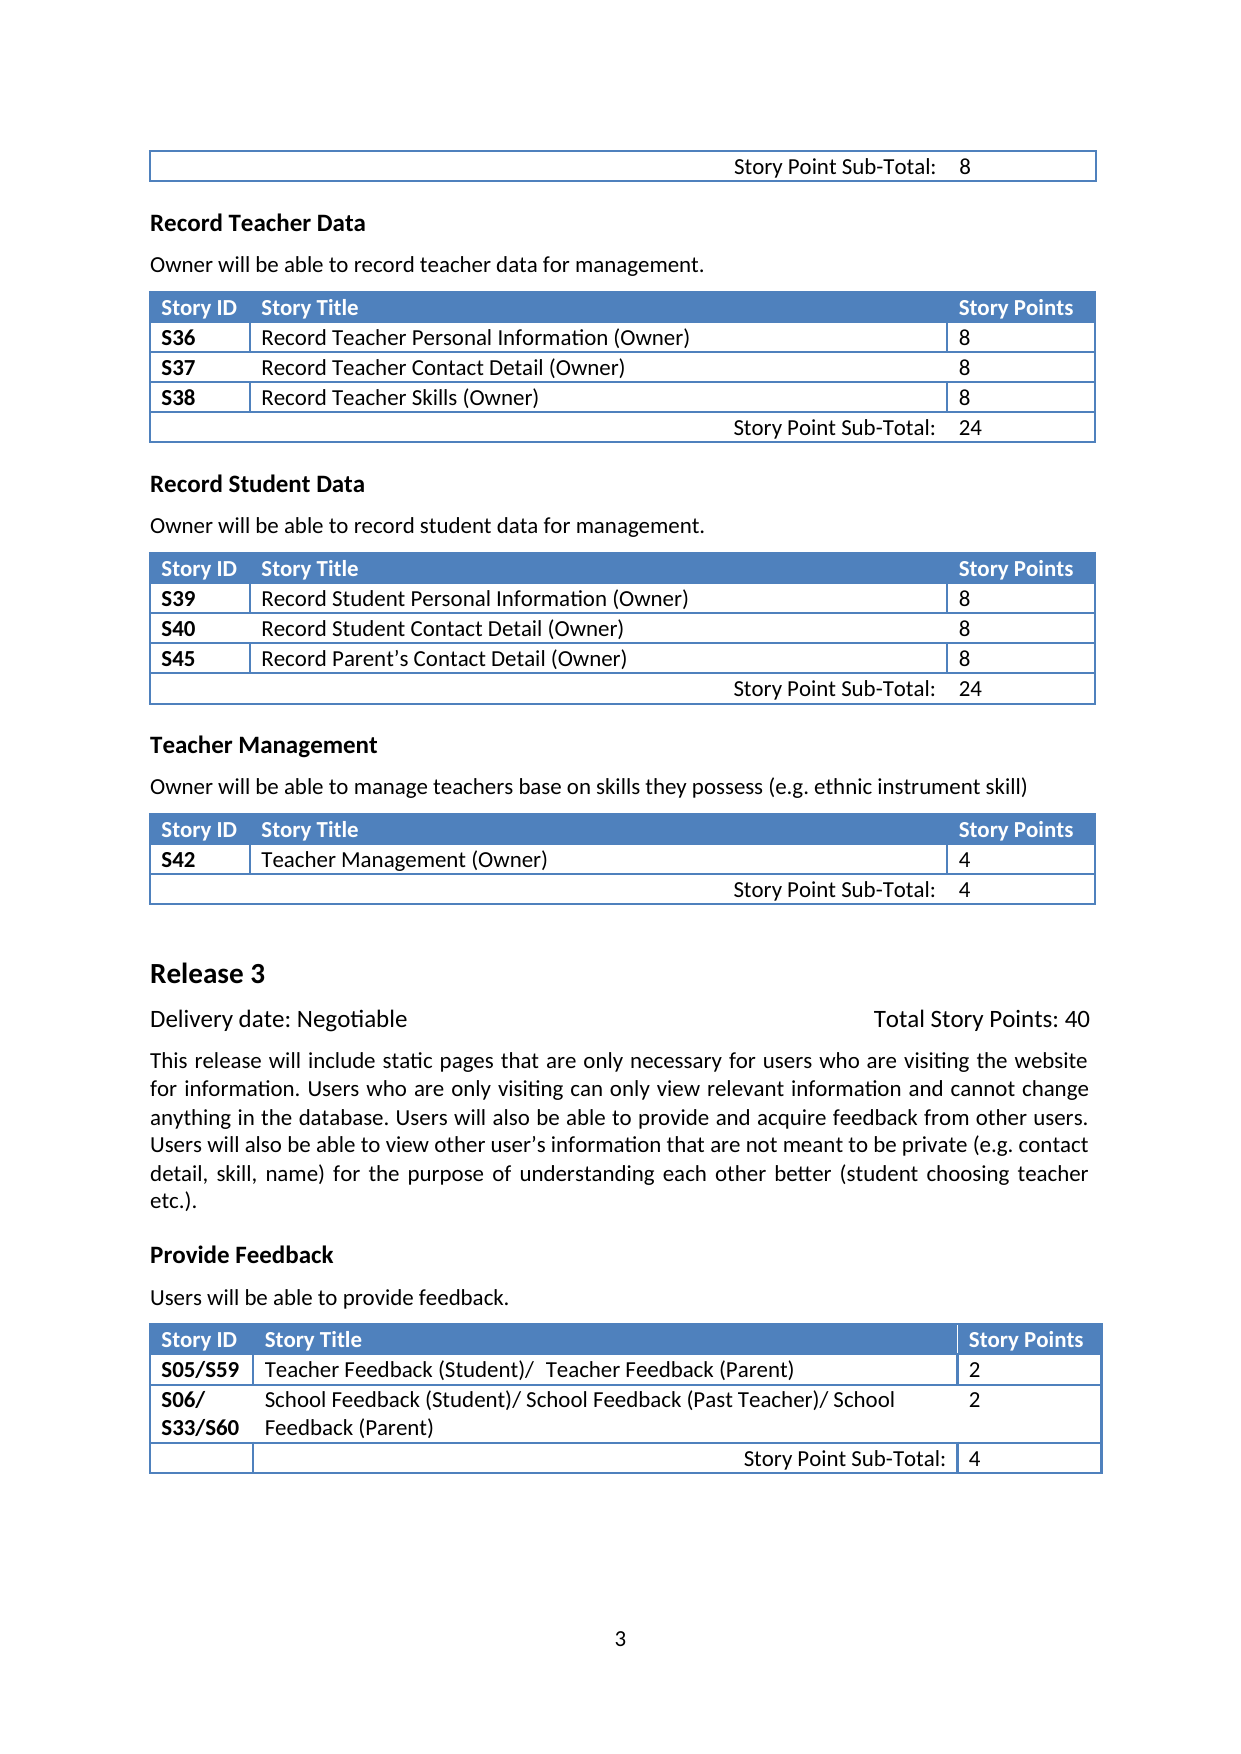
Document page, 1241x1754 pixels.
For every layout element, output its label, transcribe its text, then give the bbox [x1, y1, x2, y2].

table_cell Record Student Personal Information (Owner) [251, 584, 946, 612]
table_cell 2 [959, 1355, 1100, 1383]
text Users will be able to provide feedback. [150, 1283, 1090, 1311]
text This release will include static pages that are only necessary for users who are visiting the website for information. Users who are only visiting can only view relevant information and cannot change anything in the database. Users will also be able to provide and acquire feedback from other users. Users will also be able to view other user’s information that are not meant to be private (e.g. contact detail, skill, name) for the purpose of understanding each other better (student choosing teacher etc.). [150, 1047, 1090, 1215]
table_header Story Points [947, 554, 1094, 582]
table_cell Story Point Sub-Total: [250, 875, 947, 903]
table_cell S45 [151, 644, 249, 672]
table_cell [151, 1444, 252, 1472]
table_cell S05/S59 [151, 1355, 252, 1383]
table_header Story ID [151, 1325, 253, 1353]
table_cell 8 [948, 584, 1094, 612]
subtitle Teacher Management [150, 729, 1090, 760]
subtitle Release 3 [150, 955, 1090, 991]
table_cell S38 [151, 383, 249, 411]
table_cell S40 [151, 614, 250, 642]
table_header Story Title [250, 554, 947, 582]
table_cell 8 [947, 353, 1094, 381]
table_cell [151, 152, 251, 180]
table_cell S42 [151, 845, 249, 873]
text Owner will be able to record teacher data for management. [150, 250, 1090, 278]
table_cell 8 [947, 614, 1094, 642]
table_cell 8 [948, 323, 1094, 351]
table_cell 4 [959, 1444, 1100, 1472]
table_header Story ID [151, 554, 250, 582]
text Owner will be able to record student data for management. [150, 511, 1090, 539]
table_cell S37 [151, 353, 250, 381]
table_cell S36 [151, 323, 249, 351]
table_header Story Title [253, 1325, 957, 1353]
table_cell 24 [947, 413, 1094, 441]
text Owner will be able to manage teachers base on skills they possess (e.g. ethnic instrument skill) [150, 772, 1090, 801]
table_header Story Points [947, 293, 1094, 321]
table_cell Record Student Contact Detail (Owner) [250, 614, 947, 642]
table_cell 4 [947, 875, 1094, 903]
text Delivery date: Negotiable Total Story Points: 40 [150, 1003, 1090, 1034]
table_cell [151, 674, 250, 702]
table_cell Story Point Sub-Total: [254, 1444, 956, 1472]
table_header Story ID [151, 293, 250, 321]
table_cell Story Point Sub-Total: [251, 152, 948, 180]
table_header Story Points [947, 815, 1094, 843]
table_header Story Title [250, 293, 947, 321]
table_cell Teacher Management (Owner) [251, 845, 946, 873]
table_header Story Points [958, 1325, 1100, 1353]
subtitle Provide Feedback [150, 1240, 1090, 1270]
table_cell Record Parent’s Contact Detail (Owner) [251, 644, 946, 672]
table_cell Story Point Sub-Total: [250, 674, 947, 702]
table_cell 8 [948, 644, 1094, 672]
table_cell 8 [948, 383, 1094, 411]
subtitle Record Teacher Data [150, 207, 1090, 238]
table_cell Record Teacher Personal Information (Owner) [251, 323, 946, 351]
subtitle Record Student Data [150, 468, 1090, 499]
table_cell [151, 875, 250, 903]
table_cell Record Teacher Contact Detail (Owner) [250, 353, 947, 381]
table_header Story ID [151, 815, 250, 843]
table_cell School Feedback (Student)/ School Feedback (Past Teacher)/ School Feedback (Parent) [253, 1386, 957, 1442]
table_cell 24 [947, 674, 1094, 702]
table_cell S06/S33/S60 [151, 1386, 253, 1442]
table_cell Record Teacher Skills (Owner) [251, 383, 946, 411]
table_cell S39 [151, 584, 249, 612]
table_cell 4 [948, 845, 1094, 873]
table_cell 8 [948, 152, 1095, 180]
table_cell Story Point Sub-Total: [250, 413, 947, 441]
table_cell [151, 413, 250, 441]
table_cell Teacher Feedback (Student)/ Teacher Feedback (Parent) [254, 1355, 956, 1383]
table_cell 2 [958, 1386, 1100, 1442]
table_header Story Title [250, 815, 947, 843]
